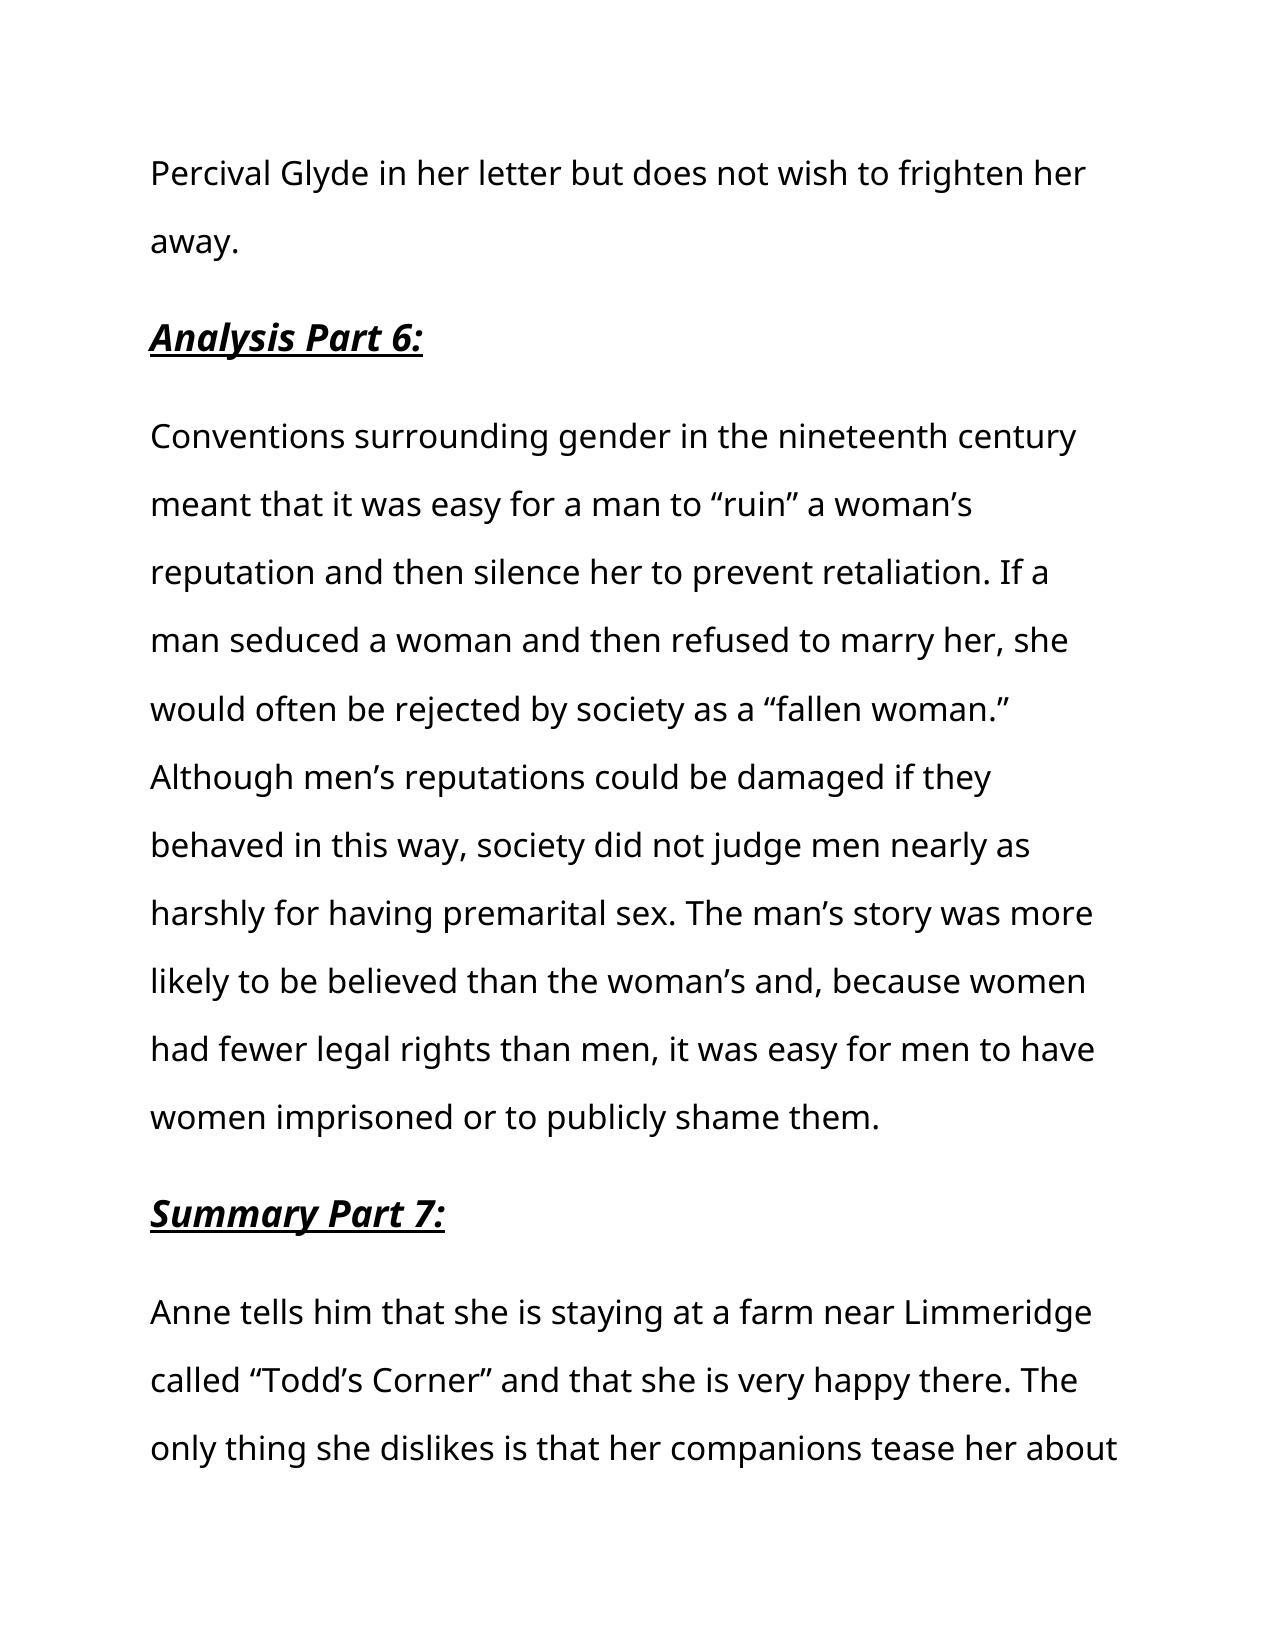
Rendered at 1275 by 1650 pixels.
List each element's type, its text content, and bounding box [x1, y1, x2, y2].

text Conventions surrounding gender in the nineteenth century meant that it was easy for a man to “ruin” a woman’s reputation and then silence her to prevent retaliation. If a man seduced a woman and then refused to marry her, she would often be rejected by society as a “fallen woman.” Although men’s reputations could be damaged if they behaved in this way, society did not judge men nearly as harshly for having premarital sex. The man’s story was more likely to be believed than the woman’s and, because women had fewer legal rights than men, it was easy for men to have women imprisoned or to publicly shame them. [150, 413, 1125, 1139]
text Summary Part 7: [150, 1187, 1125, 1238]
text Analysis Part 6: [150, 311, 1125, 362]
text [150, 1289, 1125, 1470]
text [150, 150, 1125, 263]
